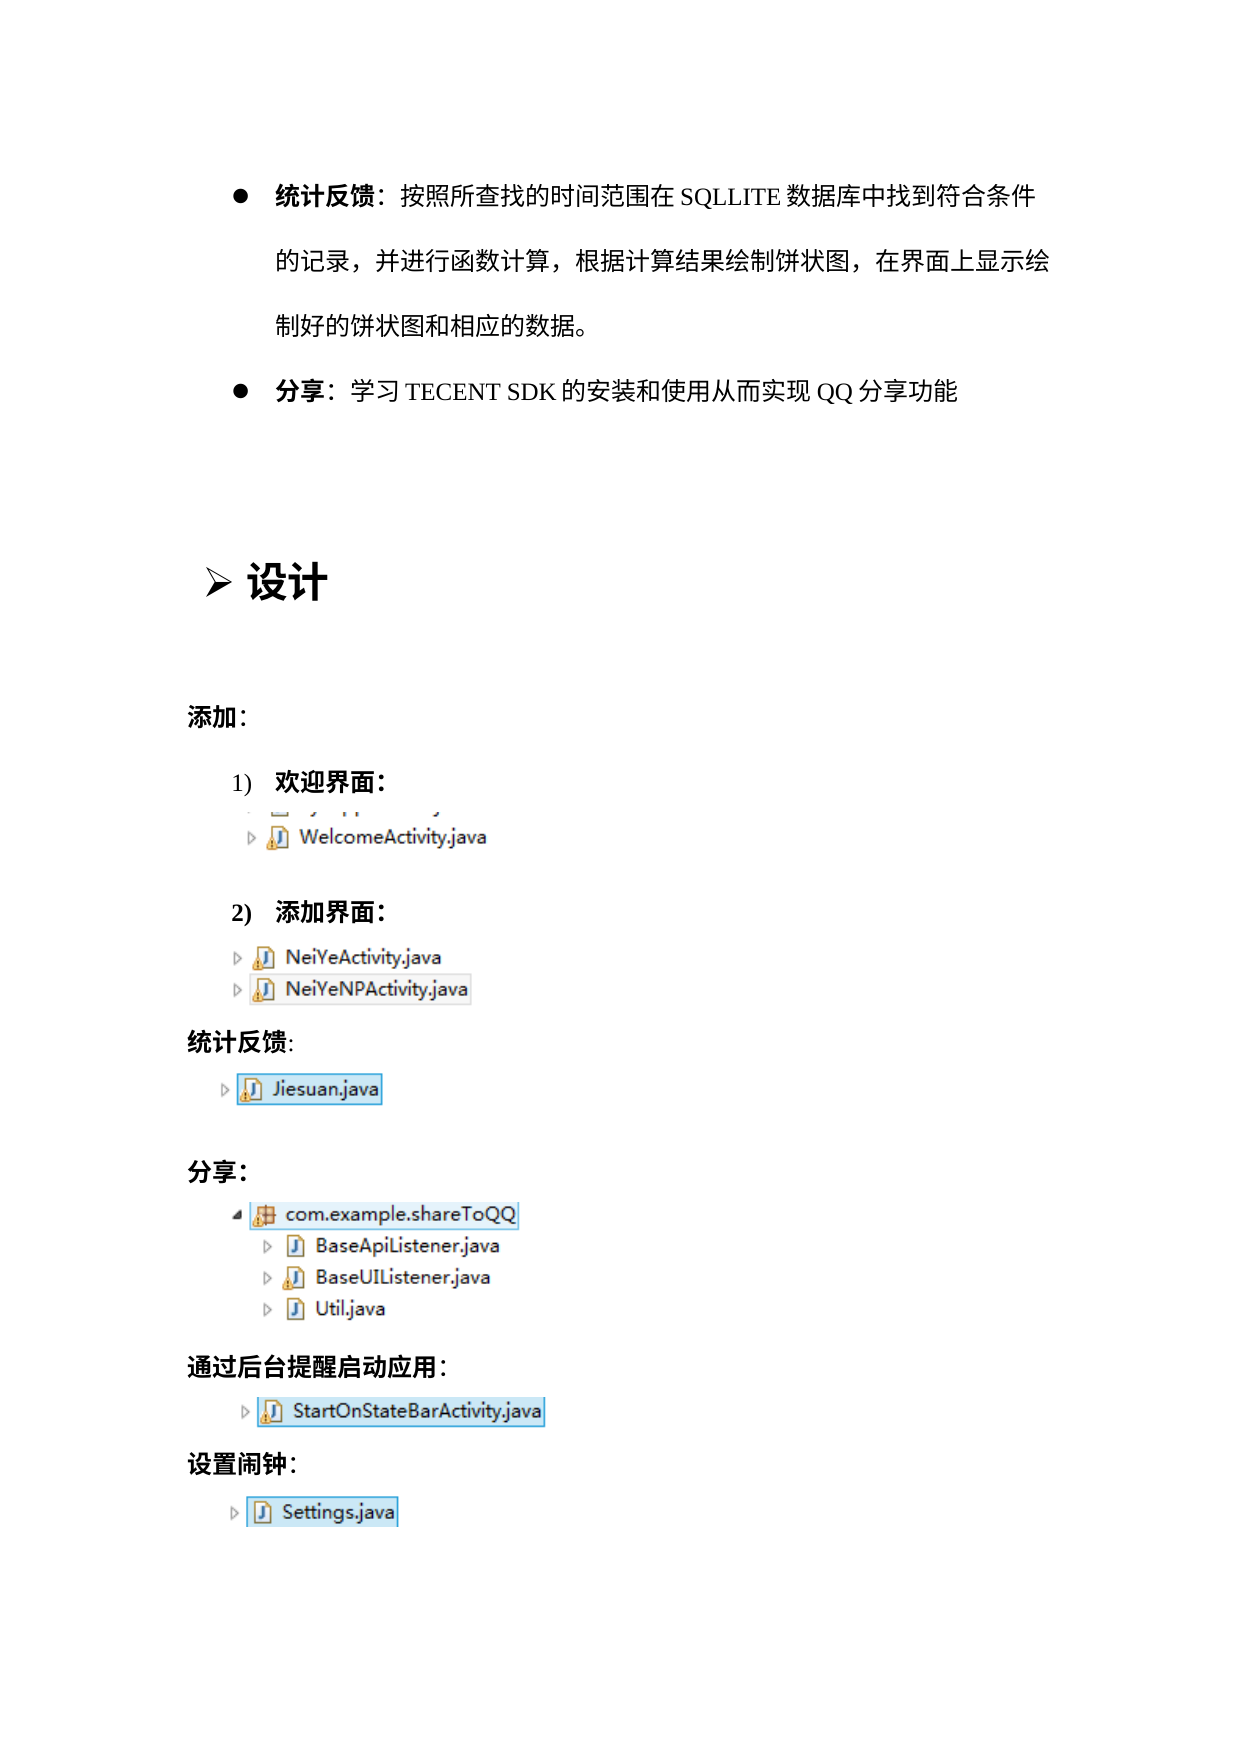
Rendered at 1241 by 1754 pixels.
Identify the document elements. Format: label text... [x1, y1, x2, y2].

picture [187, 1202, 557, 1325]
text 添加： [187, 683, 1053, 748]
text 通过后台提醒启动应用： [187, 1333, 1053, 1398]
list 统计反馈：按照所查找的时间范围在SQLLITE数据库中找到符合条件的记录，并进行函数计算，根据计算结果绘制饼状图，在界面上显示绘制好的饼状图和相应的数据。 [231, 162, 1053, 357]
list 添加界面： [231, 878, 1053, 943]
picture [187, 1072, 472, 1107]
picture [187, 942, 583, 1007]
picture [187, 1495, 488, 1527]
text 分享： [187, 1138, 1053, 1203]
text 统计反馈: [187, 1008, 1053, 1073]
text 设置闹钟： [187, 1430, 1053, 1495]
list 欢迎界面： [231, 748, 1053, 813]
picture [187, 1397, 572, 1429]
picture [187, 812, 572, 855]
subtitle 设计 [202, 547, 1053, 612]
list 分享：学习TECENT SDK的安装和使用从而实现QQ分享功能 [231, 357, 1053, 422]
